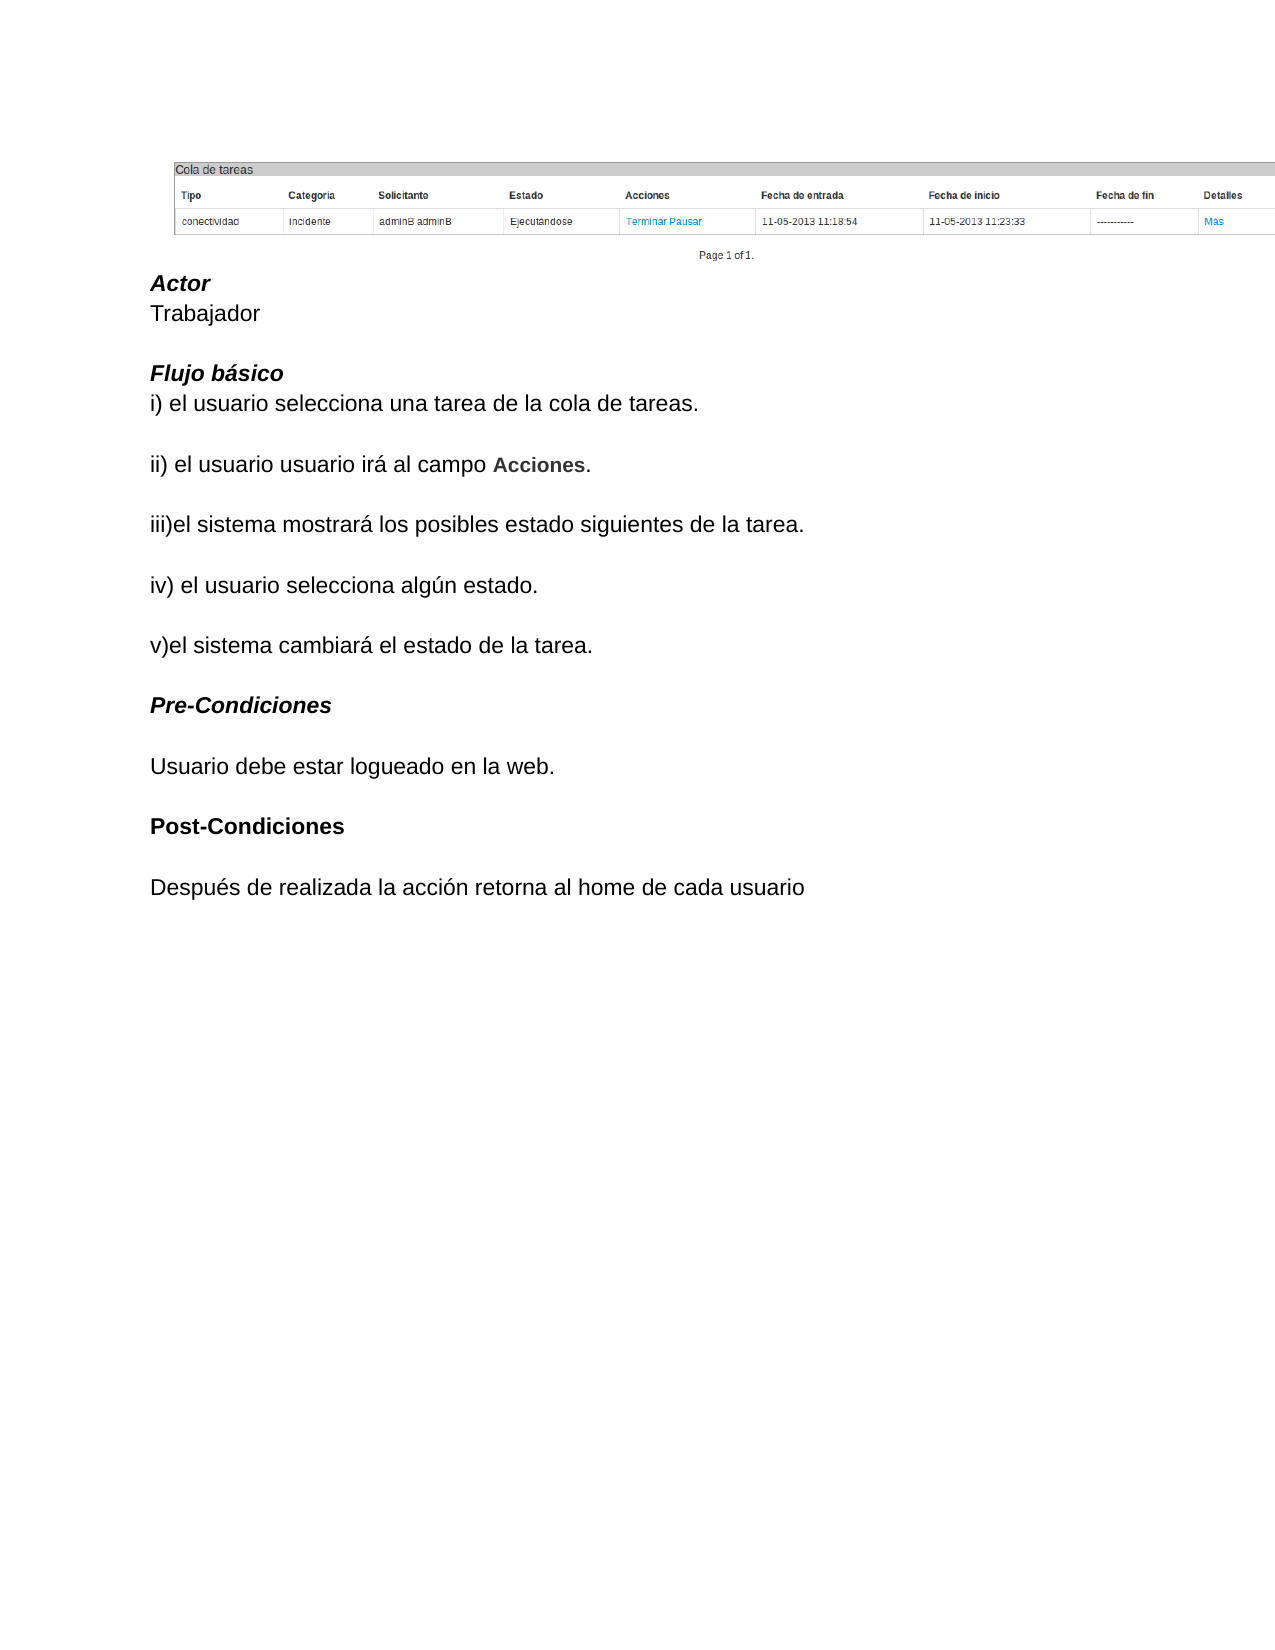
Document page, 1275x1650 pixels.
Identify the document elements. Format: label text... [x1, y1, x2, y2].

text Pre-Condiciones [150, 692, 1125, 719]
text v)el sistema cambiará el estado de la tarea. [150, 632, 1125, 658]
text Después de realizada la acción retorna al home de cada usuario [150, 874, 1125, 900]
text Post-Condiciones [150, 813, 1125, 839]
text Usuario debe estar logueado en la web. [150, 753, 1125, 779]
text iii)el sistema mostrará los posibles estado siguientes de la tarea. [150, 511, 1125, 537]
text iv) el usuario selecciona algún estado. [150, 572, 1125, 598]
text i) el usuario selecciona una tarea de la cola de tareas. [150, 390, 1125, 417]
picture [168, 150, 1275, 266]
text ii) el usuario usuario irá al campo Acciones. [150, 451, 1125, 477]
text Actor [150, 269, 1125, 296]
text Trabajador [150, 300, 1125, 326]
text Flujo básico [150, 360, 1125, 386]
